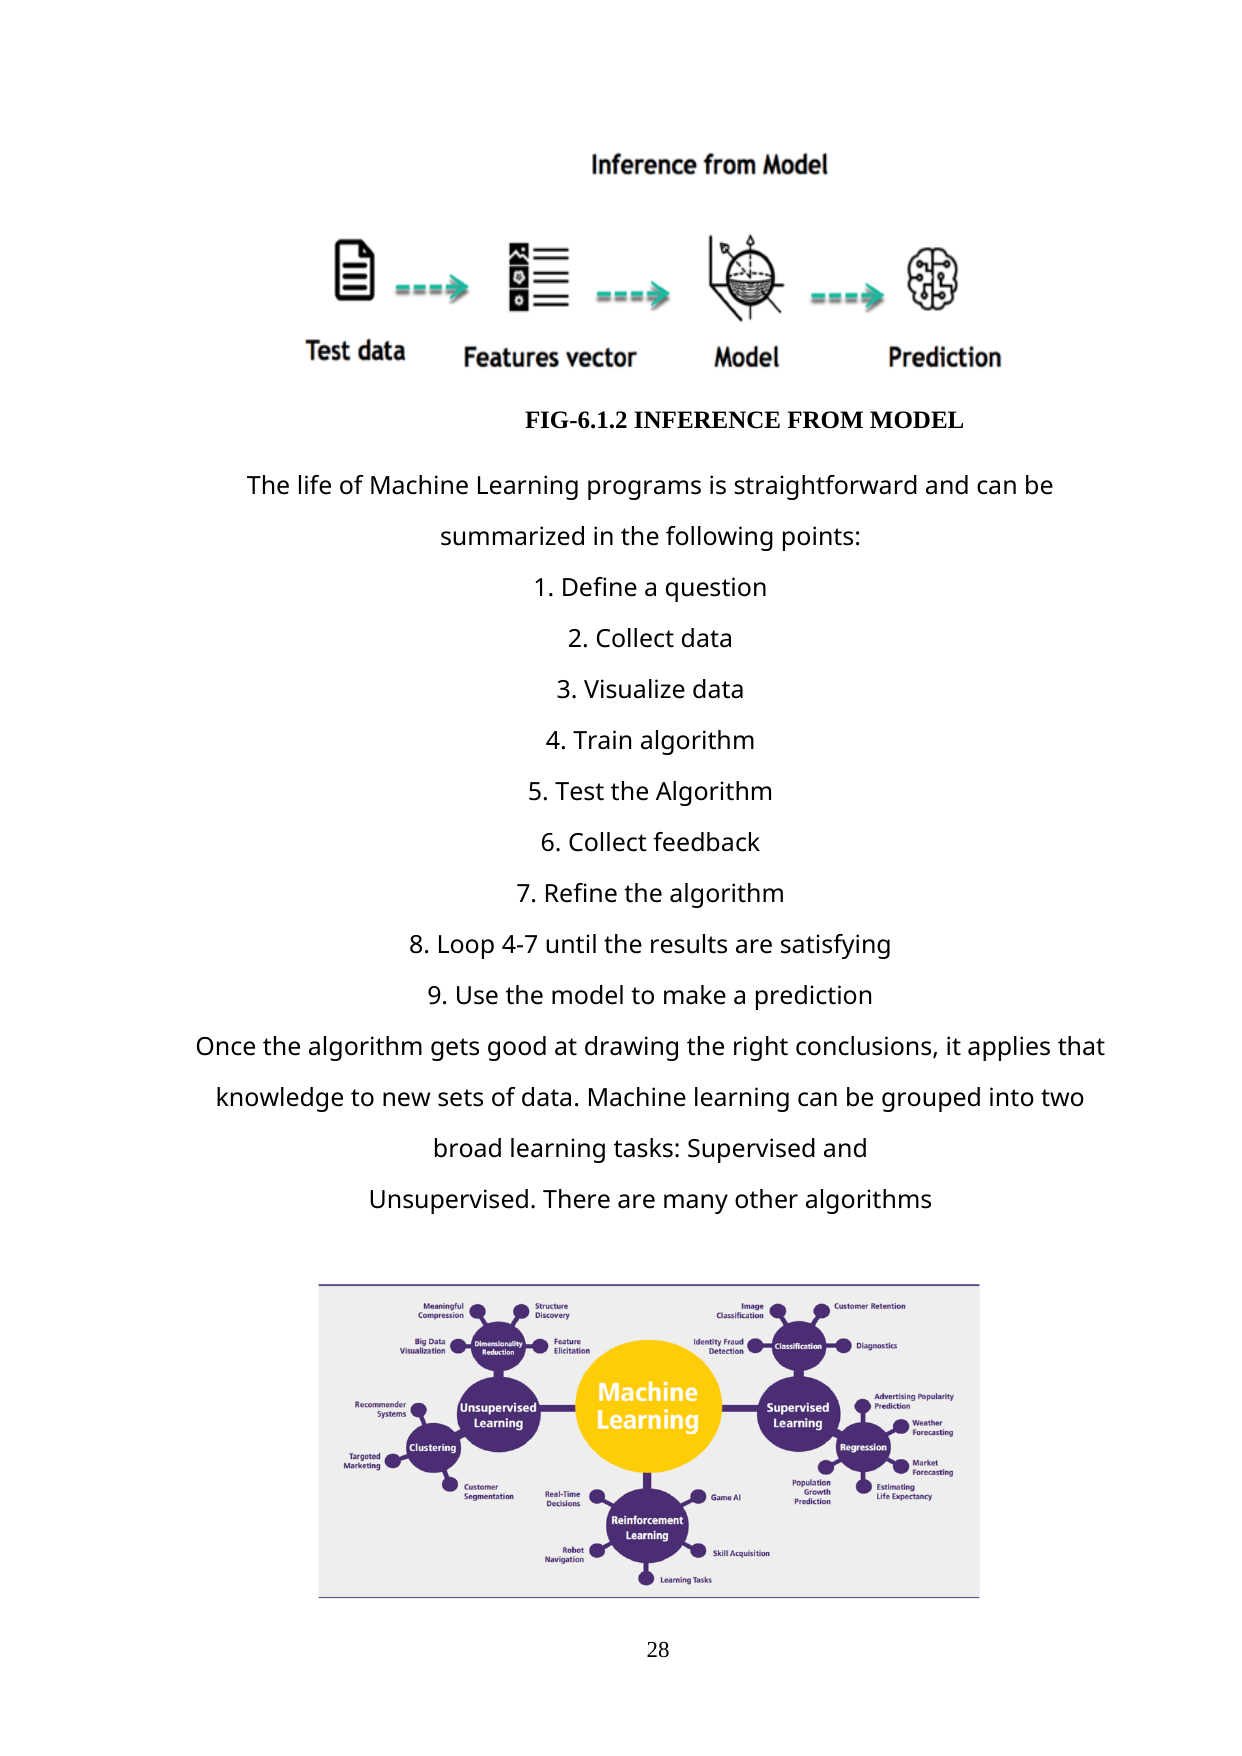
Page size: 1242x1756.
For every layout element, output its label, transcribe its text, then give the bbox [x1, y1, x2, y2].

text 3. Visualize data [177, 672, 1123, 706]
text 5. Test the Algorithm [177, 774, 1123, 808]
text FIG-6.1.2 INFERENCE FROM MODEL [177, 405, 1123, 434]
text 6. Collect feedback [177, 825, 1123, 859]
text 2. Collect data [177, 621, 1123, 655]
text The life of Machine Learning programs is straightforward and can be summarized in the following points: [177, 468, 1123, 553]
text 7. Refine the algorithm [177, 876, 1123, 910]
text Unsupervised. There are many other algorithms [177, 1182, 1123, 1216]
text 4. Train algorithm [177, 723, 1123, 757]
text Once the algorithm gets good at drawing the right conclusions, it applies that knowledge to new sets of data. Machine learning can be grouped into two broad learning tasks: Supervised and [177, 1029, 1123, 1165]
picture [266, 147, 1035, 393]
text 8. Loop 4-7 until the results are satisfying [177, 927, 1123, 961]
picture [318, 1284, 983, 1600]
text 1. Define a question [177, 570, 1123, 604]
text 9. Use the model to make a prediction [177, 978, 1123, 1012]
